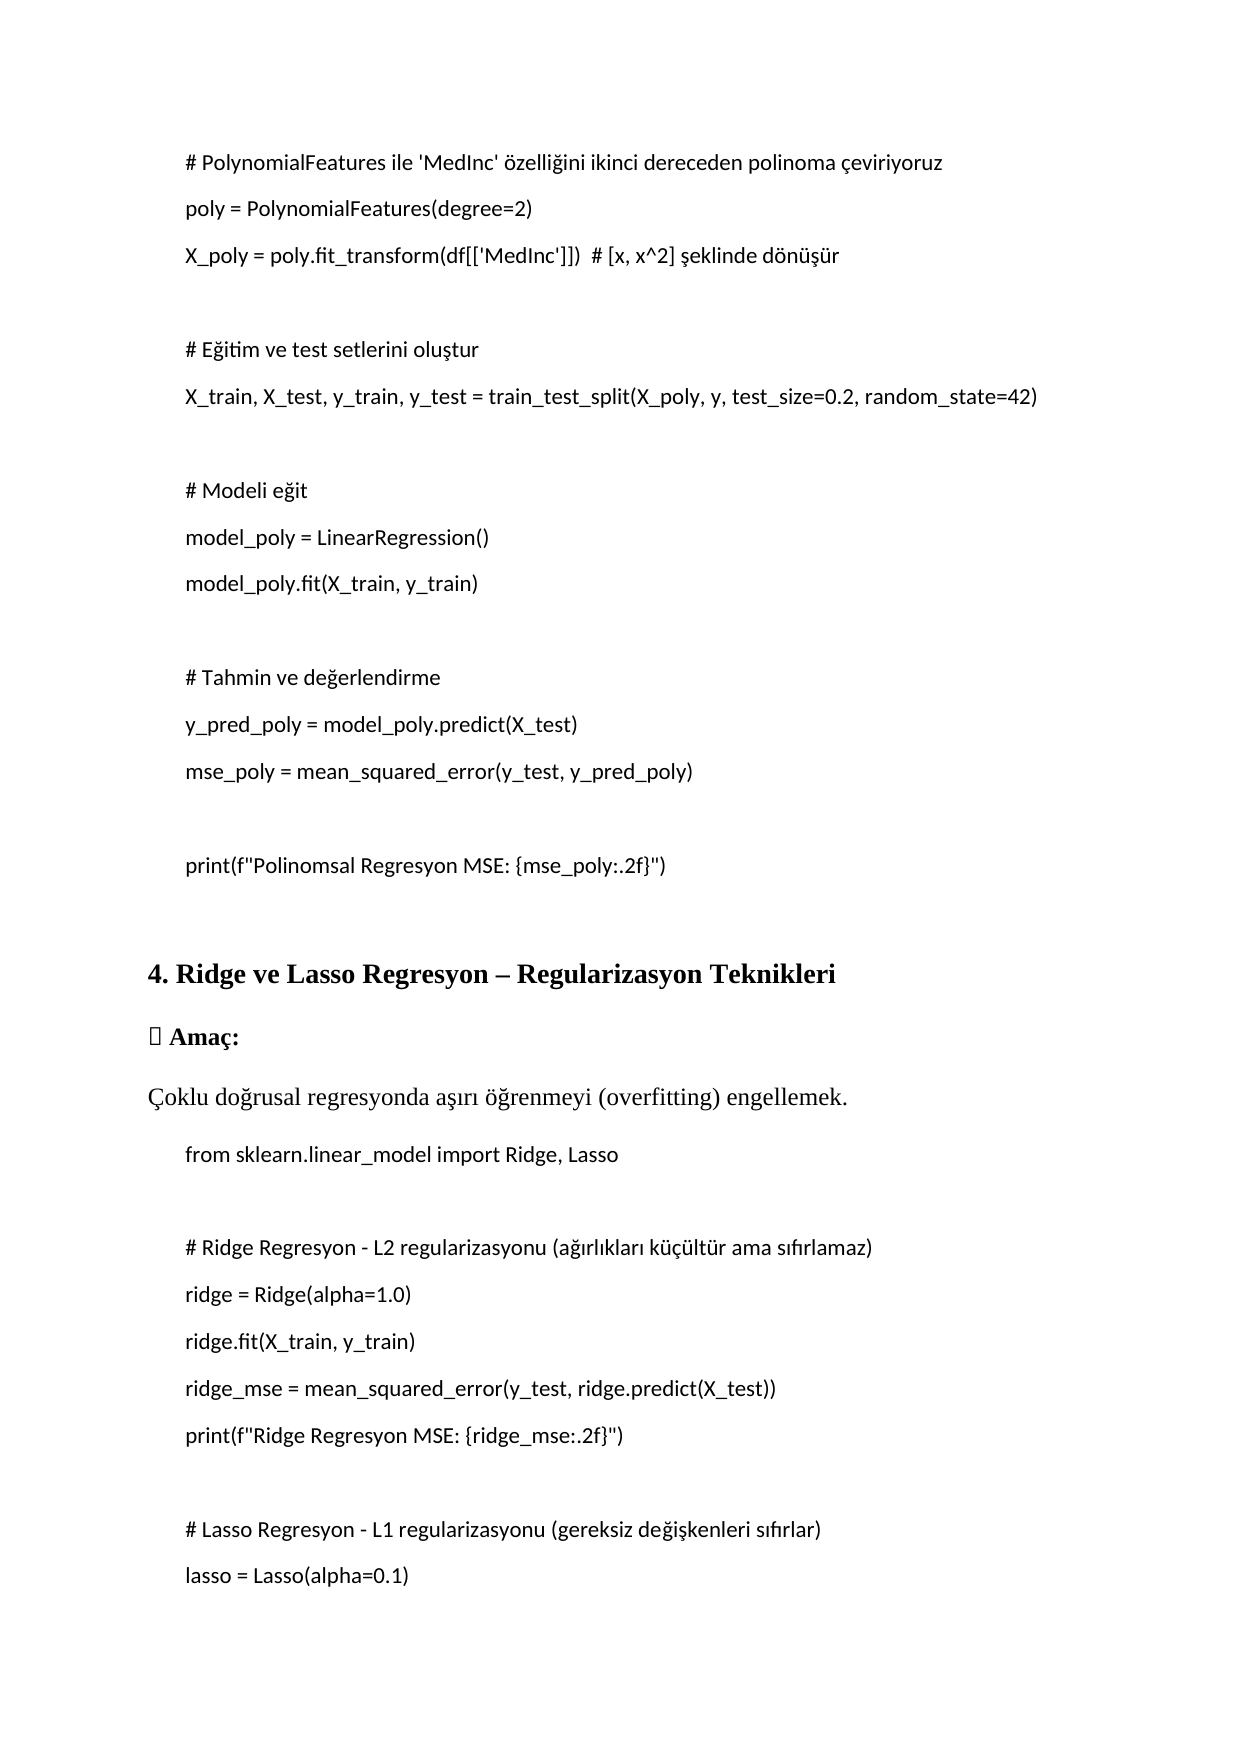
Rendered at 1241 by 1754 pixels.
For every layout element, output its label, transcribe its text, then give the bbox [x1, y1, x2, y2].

text X_train, X_test, y_train, y_test = train_test_split(X_poly, y, test_size=0.2, random_state=42) [185, 382, 1093, 410]
text # PolynomialFeatures ile 'MedInc' özelliğini ikinci dereceden polinoma çeviriyoruz [185, 148, 1093, 176]
text # Modeli eğit [185, 476, 1093, 504]
text ridge = Ridge(alpha=1.0) [185, 1280, 1093, 1308]
text mse_poly = mean_squared_error(y_test, y_pred_poly) [185, 757, 1093, 785]
text lasso = Lasso(alpha=0.1) [185, 1562, 1093, 1589]
text ridge_mse = mean_squared_error(y_test, ridge.predict(X_test)) [185, 1374, 1093, 1402]
text from sklearn.linear_model import Ridge, Lasso [185, 1140, 1093, 1168]
text print(f"Ridge Regresyon MSE: {ridge_mse:.2f}") [185, 1421, 1093, 1449]
text print(f"Polinomsal Regresyon MSE: {mse_poly:.2f}") [185, 851, 1093, 879]
text # Lasso Regresyon - L1 regularizasyonu (gereksiz değişkenleri sıfırlar) [185, 1515, 1093, 1543]
text 📌 Amaç: [148, 1018, 1093, 1053]
text y_pred_poly = model_poly.predict(X_test) [185, 710, 1093, 738]
text # Eğitim ve test setlerini oluştur [185, 335, 1093, 363]
text X_poly = poly.fit_transform(df[['MedInc']]) # [x, x^2] şeklinde dönüşür [185, 241, 1093, 269]
text model_poly = LinearRegression() [185, 523, 1093, 551]
text # Tahmin ve değerlendirme [185, 663, 1093, 691]
text poly = PolynomialFeatures(degree=2) [185, 194, 1093, 222]
text ridge.fit(X_train, y_train) [185, 1327, 1093, 1355]
text # Ridge Regresyon - L2 regularizasyonu (ağırlıkları küçültür ama sıfırlamaz) [185, 1233, 1093, 1261]
text model_poly.fit(X_train, y_train) [185, 569, 1093, 597]
text 4. Ridge ve Lasso Regresyon – Regularizasyon Teknikleri [148, 957, 1093, 989]
text Çoklu doğrusal regresyonda aşırı öğrenmeyi (overfitting) engellemek. [148, 1082, 1093, 1111]
